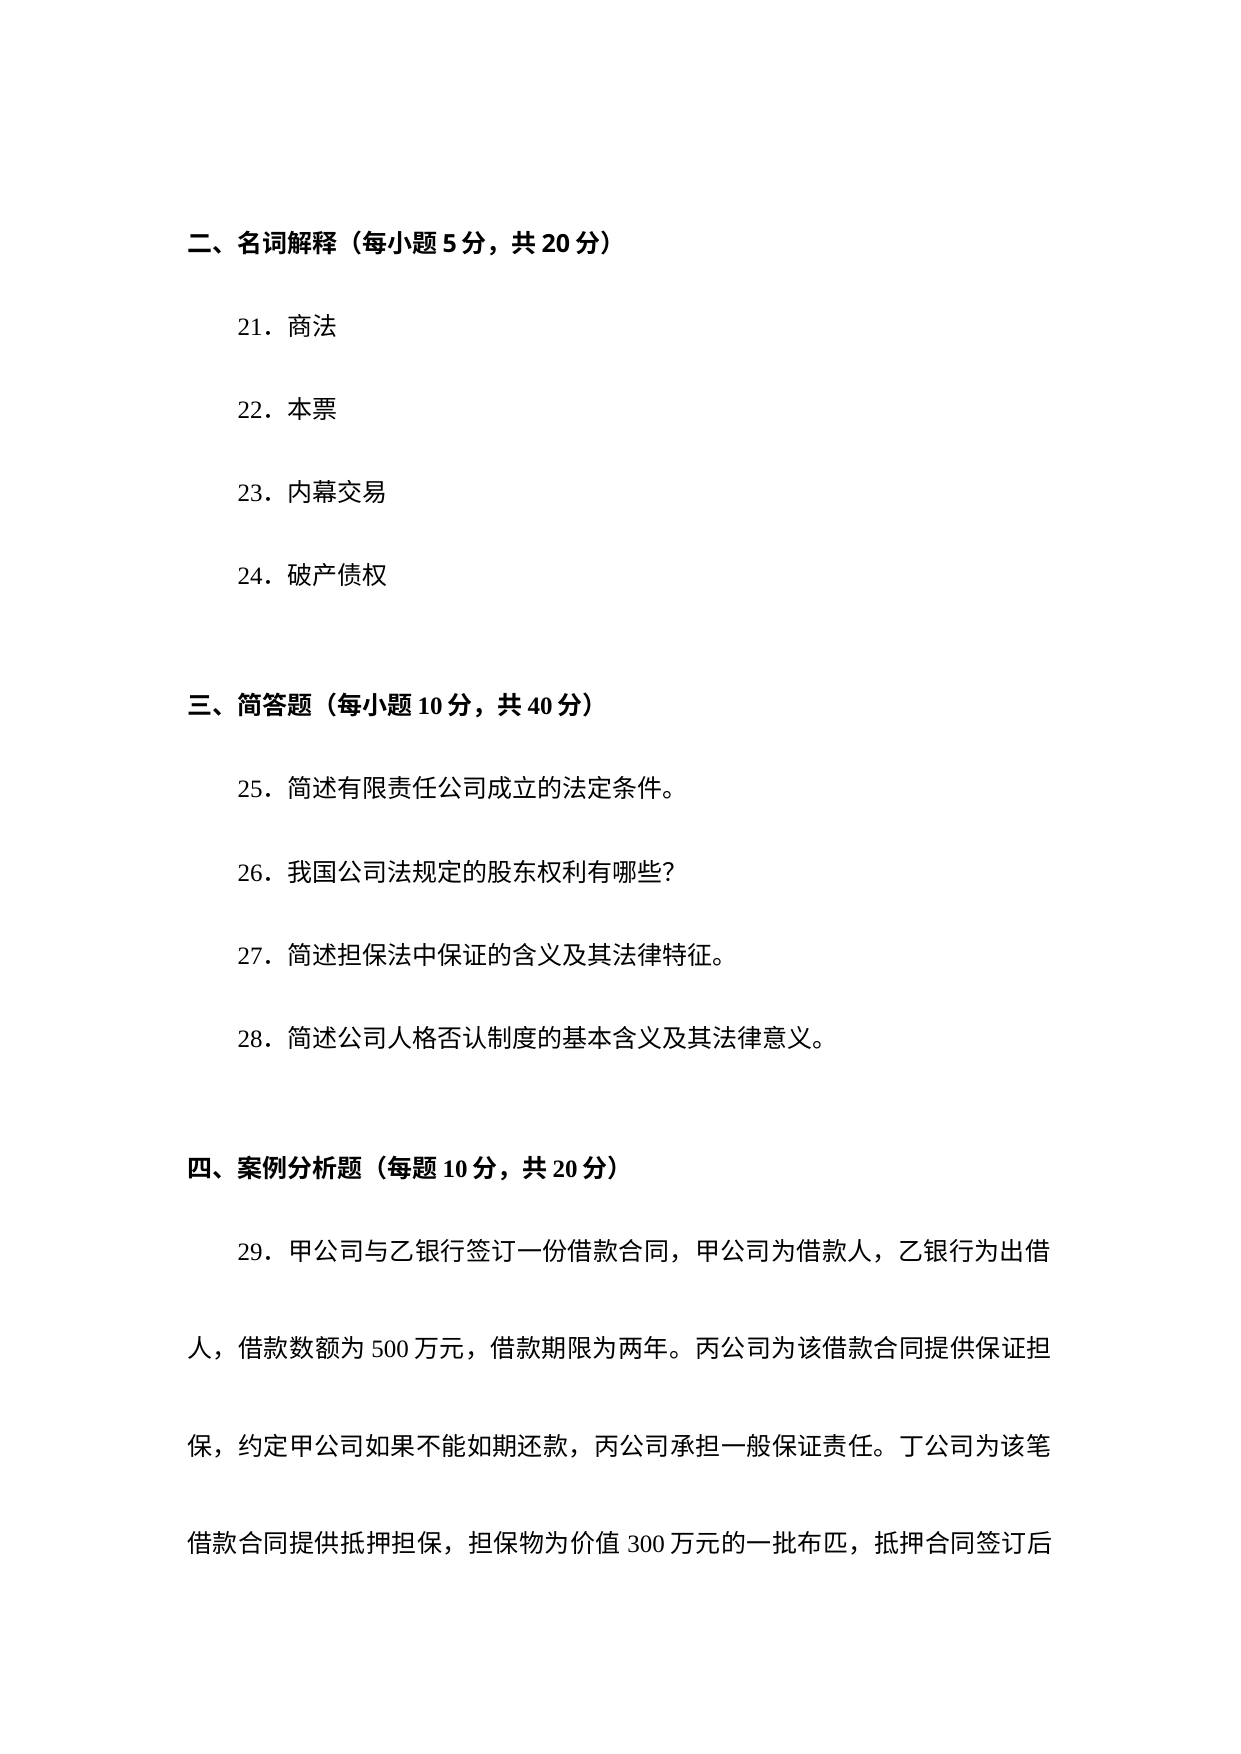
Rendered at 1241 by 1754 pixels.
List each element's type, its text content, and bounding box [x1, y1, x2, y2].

text 三、简答题（每小题10分，共40分） [187, 671, 1053, 736]
text 四、案例分析题（每题10分，共20分） [187, 1134, 1053, 1199]
text 二、名词解释（每小题5分，共20分） [187, 209, 1053, 274]
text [187, 1217, 1053, 1574]
text 27．简述担保法中保证的含义及其法律特征。 [187, 921, 1053, 986]
text 25．简述有限责任公司成立的法定条件。 [187, 754, 1053, 819]
text 21．商法 [187, 292, 1053, 357]
text 23．内幕交易 [187, 458, 1053, 523]
text 24．破产债权 [187, 541, 1053, 606]
text 26．我国公司法规定的股东权利有哪些？ [187, 838, 1053, 903]
text 22．本票 [187, 375, 1053, 440]
text 28．简述公司人格否认制度的基本含义及其法律意义。 [187, 1004, 1053, 1069]
